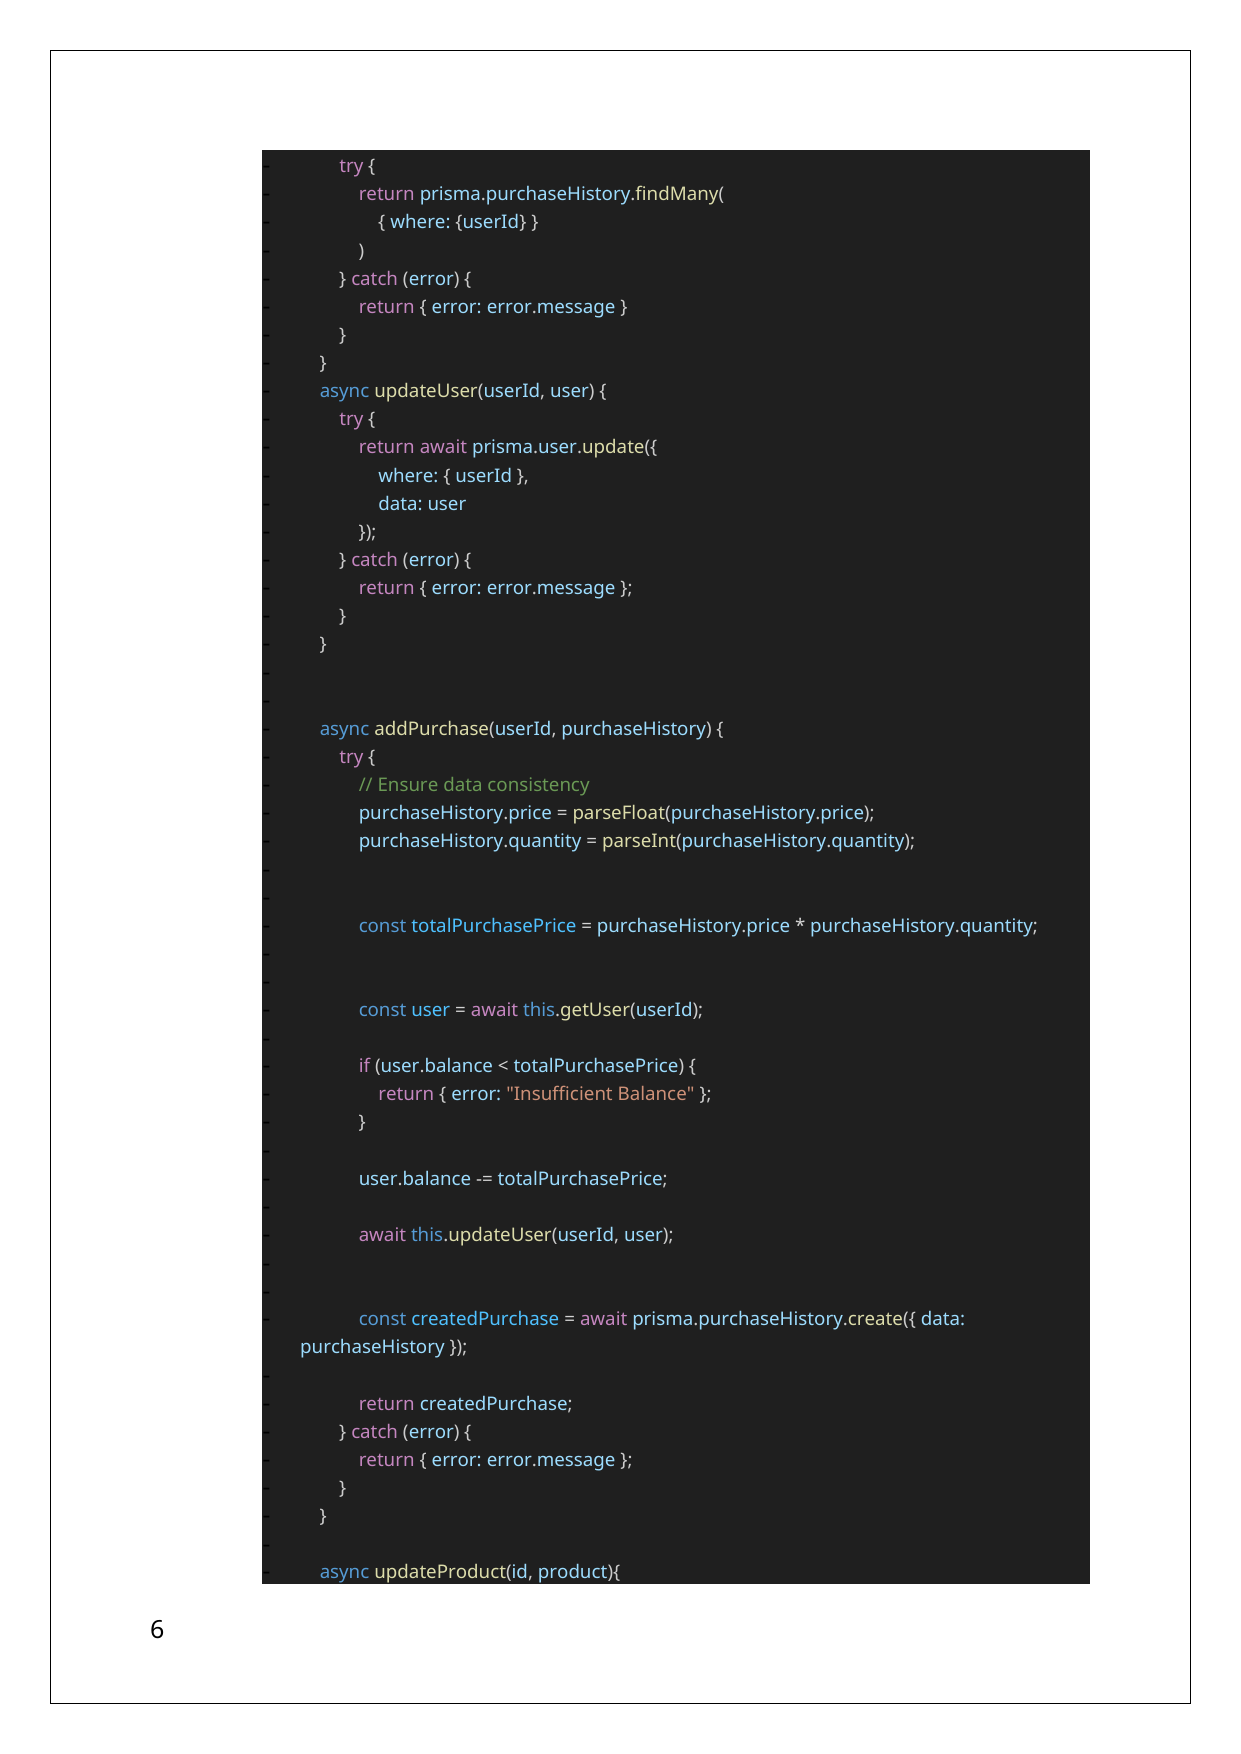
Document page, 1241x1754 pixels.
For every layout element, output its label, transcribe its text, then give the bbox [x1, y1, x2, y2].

list const totalPurchasePrice = purchaseHistory.price * purchaseHistory.quantity; [262, 909, 1090, 937]
list if (user.balance < totalPurchasePrice) { [262, 1050, 1090, 1078]
list await this.updateUser(userId, user); [262, 1219, 1090, 1247]
list purchaseHistory.quantity = parseInt(purchaseHistory.quantity); [262, 825, 1090, 853]
list return prisma.purchaseHistory.findMany( [262, 178, 1090, 206]
list data: user [262, 487, 1090, 516]
list // Ensure data consistency [262, 769, 1090, 797]
list purchaseHistory.price = parseFloat(purchaseHistory.price); [262, 797, 1090, 825]
list } [262, 628, 1090, 656]
list } catch (error) { [262, 262, 1090, 291]
list return { error: error.message }; [262, 1444, 1090, 1472]
list } [262, 1106, 1090, 1134]
list const createdPurchase = await prisma.purchaseHistory.create({ data: purchaseHistory }); [262, 1303, 1090, 1359]
list } [262, 347, 1090, 375]
list async addPurchase(userId, purchaseHistory) { [262, 712, 1090, 741]
list return createdPurchase; [262, 1387, 1090, 1416]
list } catch (error) { [262, 544, 1090, 572]
list async updateUser(userId, user) { [262, 375, 1090, 403]
list user.balance -= totalPurchasePrice; [262, 1162, 1090, 1191]
list return { error: "Insufficient Balance" }; [262, 1078, 1090, 1106]
list async updateProduct(id, product){ [262, 1556, 1090, 1584]
list const user = await this.getUser(userId); [262, 994, 1090, 1022]
list } [262, 1472, 1090, 1500]
list try { [262, 741, 1090, 769]
list { where: {userId} } [262, 206, 1090, 234]
list ) [262, 234, 1090, 262]
list return await prisma.user.update({ [262, 431, 1090, 459]
list return { error: error.message } [262, 291, 1090, 319]
list where: { userId }, [262, 459, 1090, 487]
list } [262, 319, 1090, 347]
list try { [262, 403, 1090, 431]
list } [262, 1500, 1090, 1528]
list return { error: error.message }; [262, 572, 1090, 600]
list } catch (error) { [262, 1416, 1090, 1444]
list } [262, 600, 1090, 628]
list }); [262, 516, 1090, 544]
list try { [262, 150, 1090, 178]
